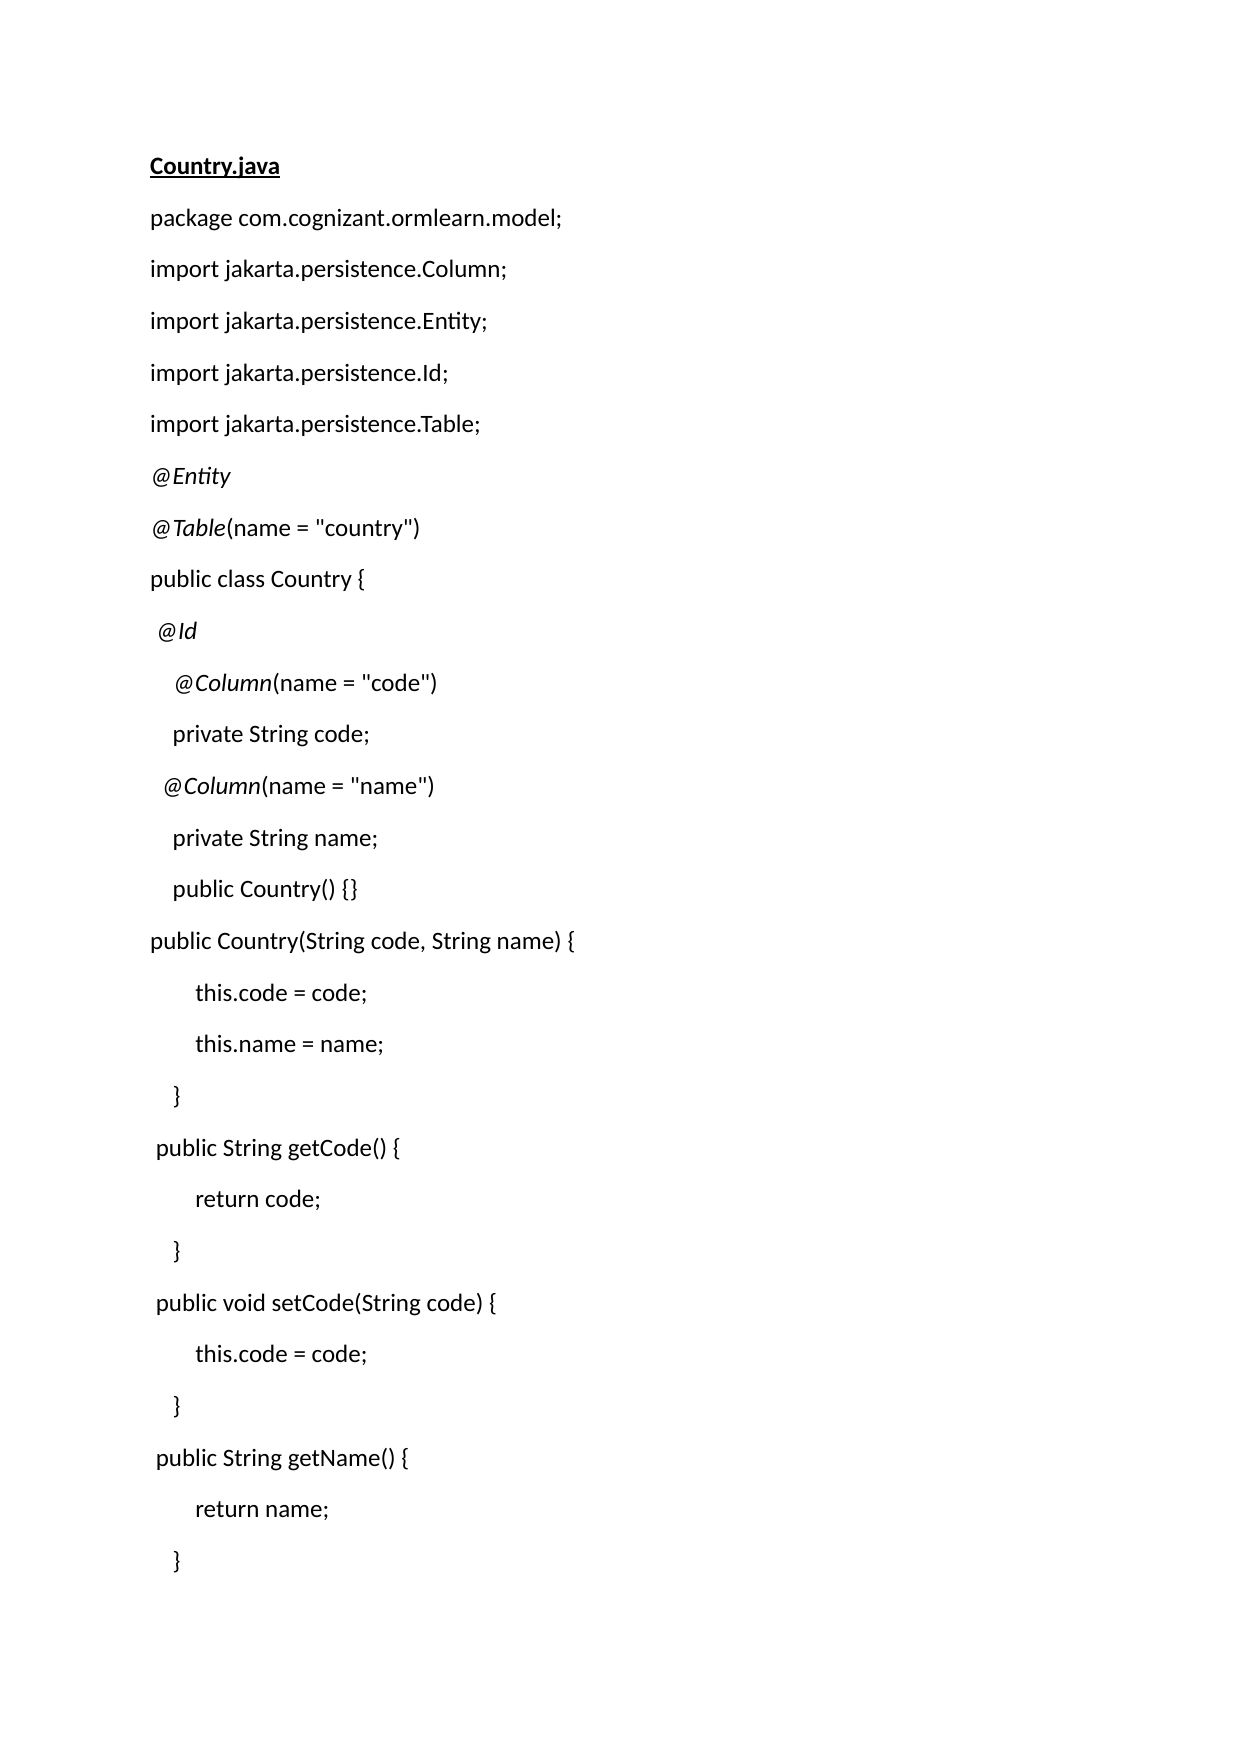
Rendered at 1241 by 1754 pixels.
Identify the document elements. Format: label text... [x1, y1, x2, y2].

text public String getName() { [150, 1442, 1090, 1472]
text @Column(name = "name") [150, 770, 1090, 801]
text this.code = code; [150, 1338, 1090, 1369]
text @Entity [150, 460, 1090, 491]
text public String getCode() { [150, 1132, 1090, 1162]
text } [150, 1080, 1090, 1111]
text @Table(name = "country") [150, 512, 1090, 542]
text @Id [150, 615, 1090, 646]
text return name; [150, 1493, 1090, 1524]
text this.name = name; [150, 1028, 1090, 1059]
text import jakarta.persistence.Id; [150, 357, 1090, 387]
text import jakarta.persistence.Entity; [150, 305, 1090, 336]
text } [150, 1235, 1090, 1266]
text import jakarta.persistence.Table; [150, 408, 1090, 439]
text } [150, 1545, 1090, 1576]
text @Column(name = "code") [150, 667, 1090, 697]
text public Country(String code, String name) { [150, 925, 1090, 956]
text Country.java [150, 150, 1090, 181]
text private String name; [150, 822, 1090, 852]
text public Country() {} [150, 873, 1090, 904]
text private String code; [150, 718, 1090, 749]
text public void setCode(String code) { [150, 1287, 1090, 1317]
text import jakarta.persistence.Column; [150, 253, 1090, 284]
text } [150, 1390, 1090, 1421]
text public class Country { [150, 563, 1090, 594]
text this.code = code; [150, 977, 1090, 1007]
text package com.cognizant.ormlearn.model; [150, 202, 1090, 232]
text return code; [150, 1183, 1090, 1214]
